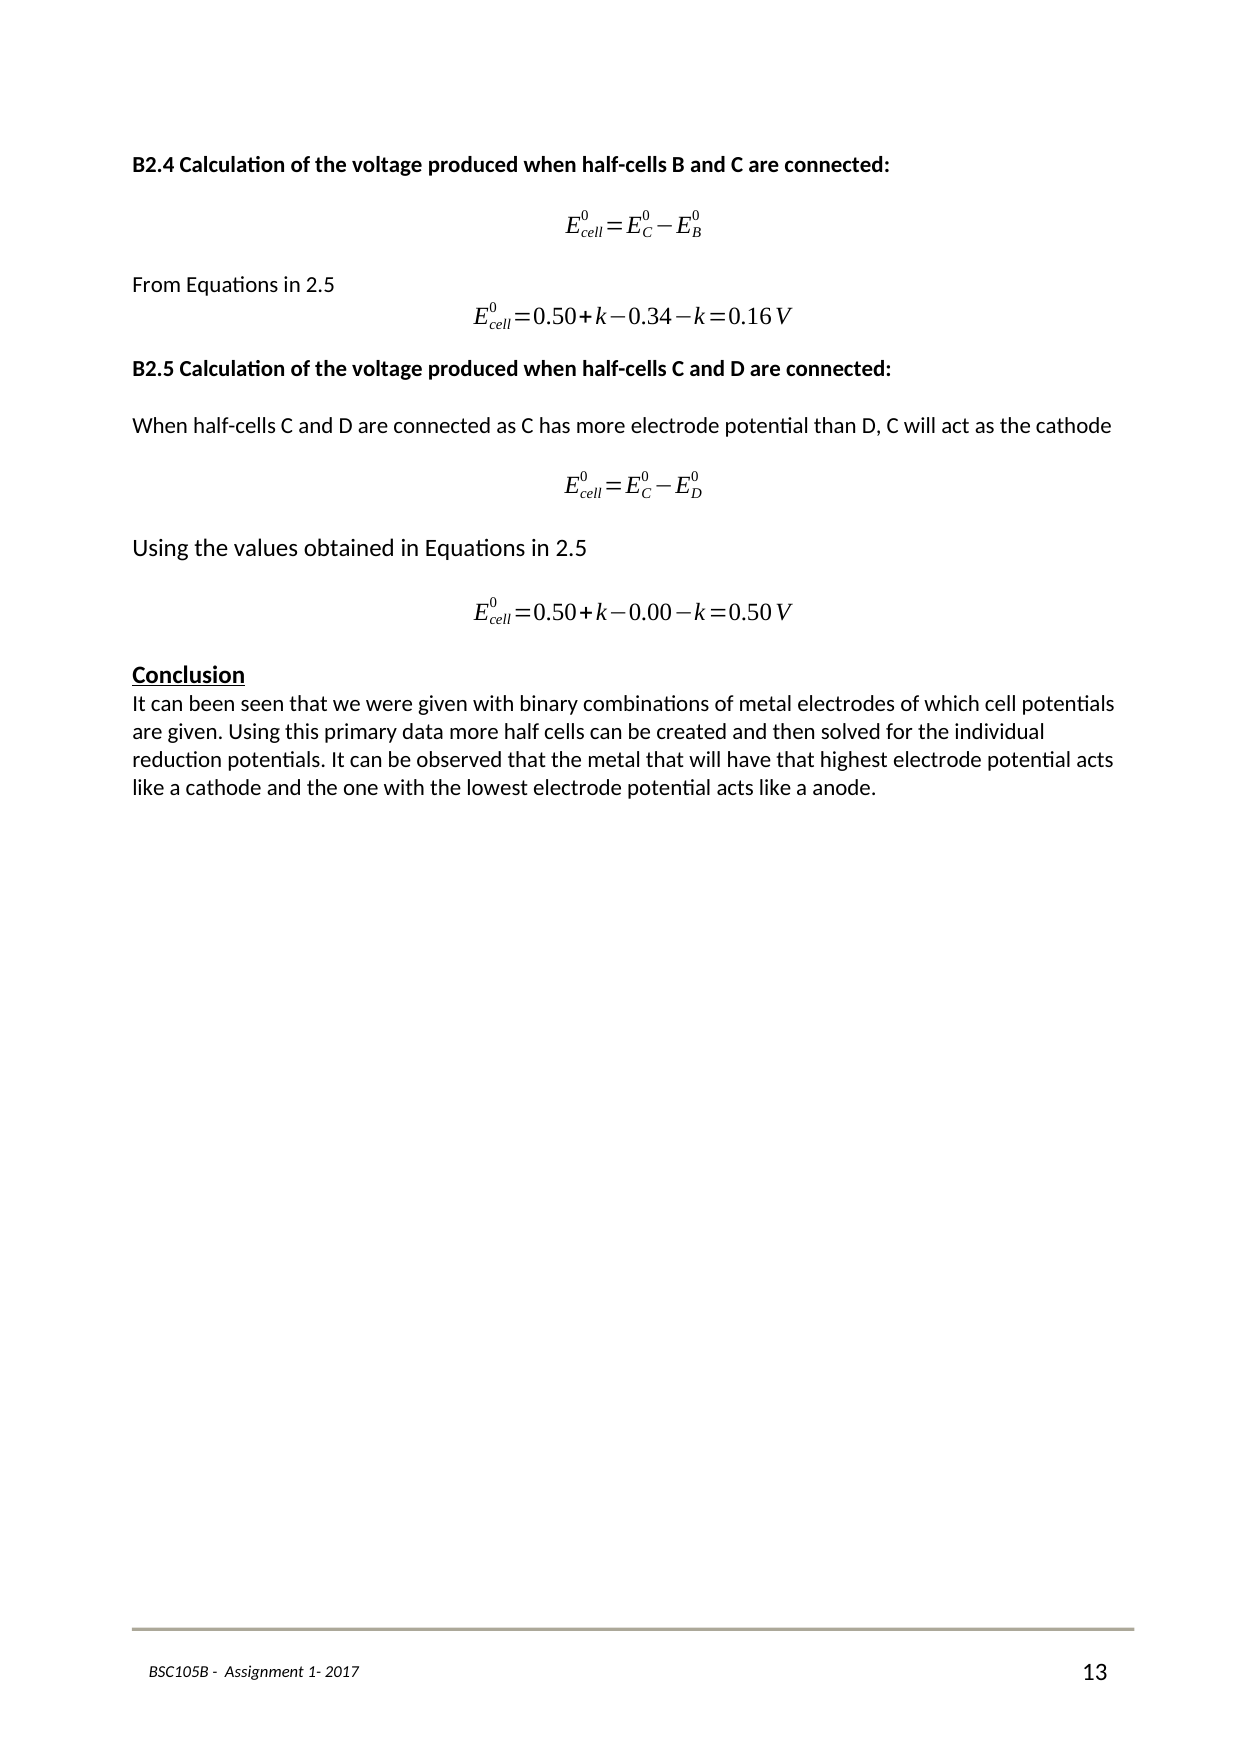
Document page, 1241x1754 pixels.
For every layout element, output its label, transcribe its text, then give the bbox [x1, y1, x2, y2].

subtitle B2.4 Calculation of the voltage produced when half-cells B and C are connected: [132, 150, 1134, 178]
text From Equations in 2.5 [132, 270, 1134, 298]
text Conclusion [132, 659, 1134, 689]
subtitle B2.5 Calculation of the voltage produced when half-cells C and D are connected: [132, 354, 1134, 382]
text Using the values obtained in Equations in 2.5 [132, 532, 1134, 563]
text When half-cells C and D are connected as C has more electrode potential than D, C will act as the cathode [132, 411, 1134, 439]
text It can been seen that we were given with binary combinations of metal electrodes of which cell potentials are given. Using this primary data more half cells can be created and then solved for the individual reduction potentials. It can be observed that the metal that will have that highest electrode potential acts like a cathode and the one with the lowest electrode potential acts like a anode. [132, 689, 1134, 801]
